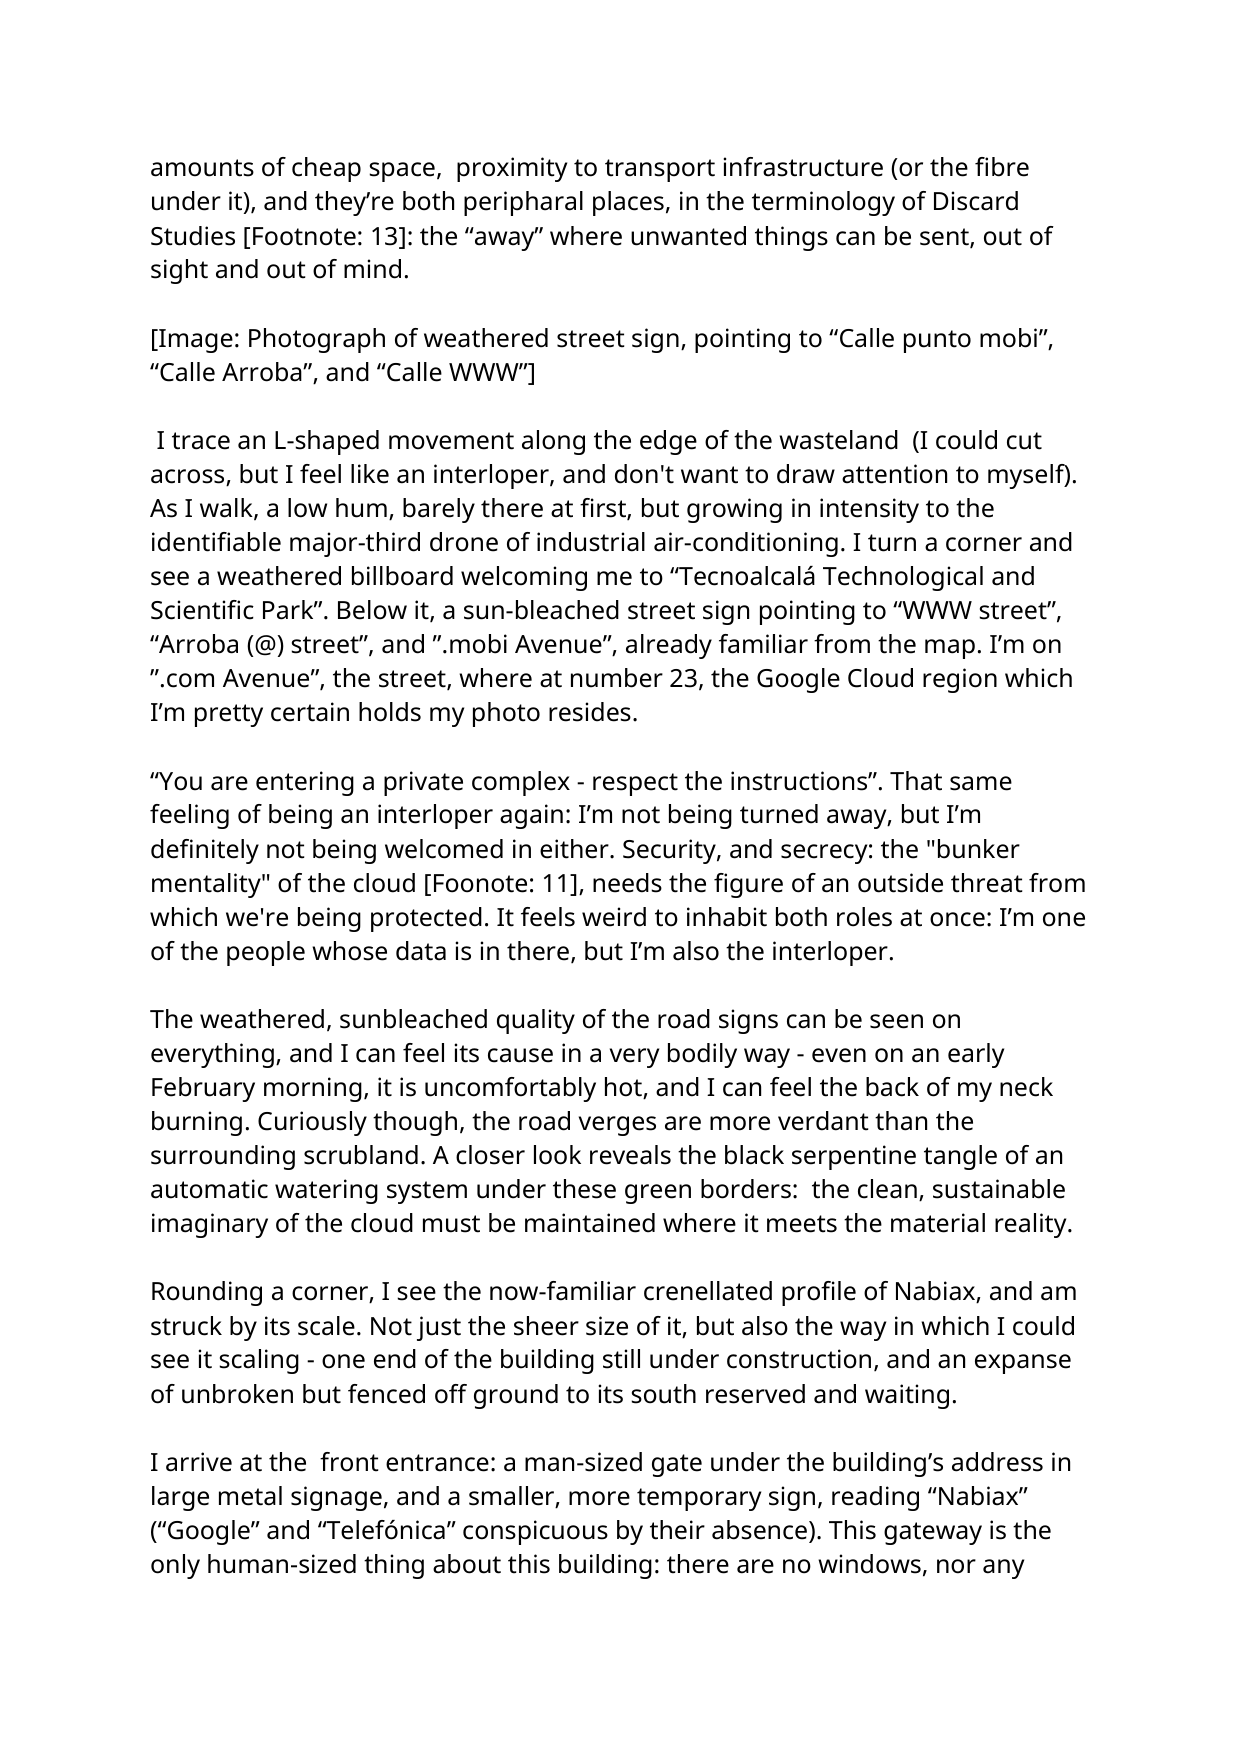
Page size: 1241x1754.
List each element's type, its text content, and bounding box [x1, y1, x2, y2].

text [150, 150, 1090, 286]
text “You are entering a private complex - respect the instructions”. That same feeling of being an interloper again: I’m not being turned away, but I’m definitely not being welcomed in either. Security, and secrecy: the "bunker mentality" of the cloud [Foonote: 11], needs the figure of an outside threat from which we're being protected. It feels weird to inhabit both roles at once: I’m one of the people whose data is in there, but I’m also the interloper. [150, 763, 1090, 967]
text The weathered, sunbleached quality of the road signs can be seen on everything, and I can feel its cause in a very bodily way - even on an early February morning, it is uncomfortably hot, and I can feel the back of my neck burning. Curiously though, the road verges are more verdant than the surrounding scrubland. A closer look reveals the black serpentine tangle of an automatic watering system under these green borders: the clean, sustainable imaginary of the cloud must be maintained where it meets the material reality. [150, 1002, 1090, 1240]
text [150, 1444, 1090, 1581]
text Rounding a corner, I see the now-familiar crenellated profile of Nabiax, and am struck by its scale. Not just the sheer size of it, but also the way in which I could see it scaling - one end of the building still under construction, and an expanse of unbroken but fenced off ground to its south reserved and waiting. [150, 1274, 1090, 1410]
text [Image: Photograph of weathered street sign, pointing to “Calle punto mobi”, “Calle Arroba”, and “Calle WWW”] [150, 320, 1090, 388]
text I trace an L-shaped movement along the edge of the wasteland (I could cut across, but I feel like an interloper, and don't want to draw attention to myself). As I walk, a low hum, barely there at first, but growing in intensity to the identifiable major-third drone of industrial air-conditioning. I turn a corner and see a weathered billboard welcoming me to “Tecnoalcalá Technological and Scientific Park”. Below it, a sun-bleached street sign pointing to “WWW street”, “Arroba (@) street”, and ”.mobi Avenue”, already familiar from the map. I’m on ”.com Avenue”, the street, where at number 23, the Google Cloud region which I’m pretty certain holds my photo resides. [150, 422, 1090, 729]
